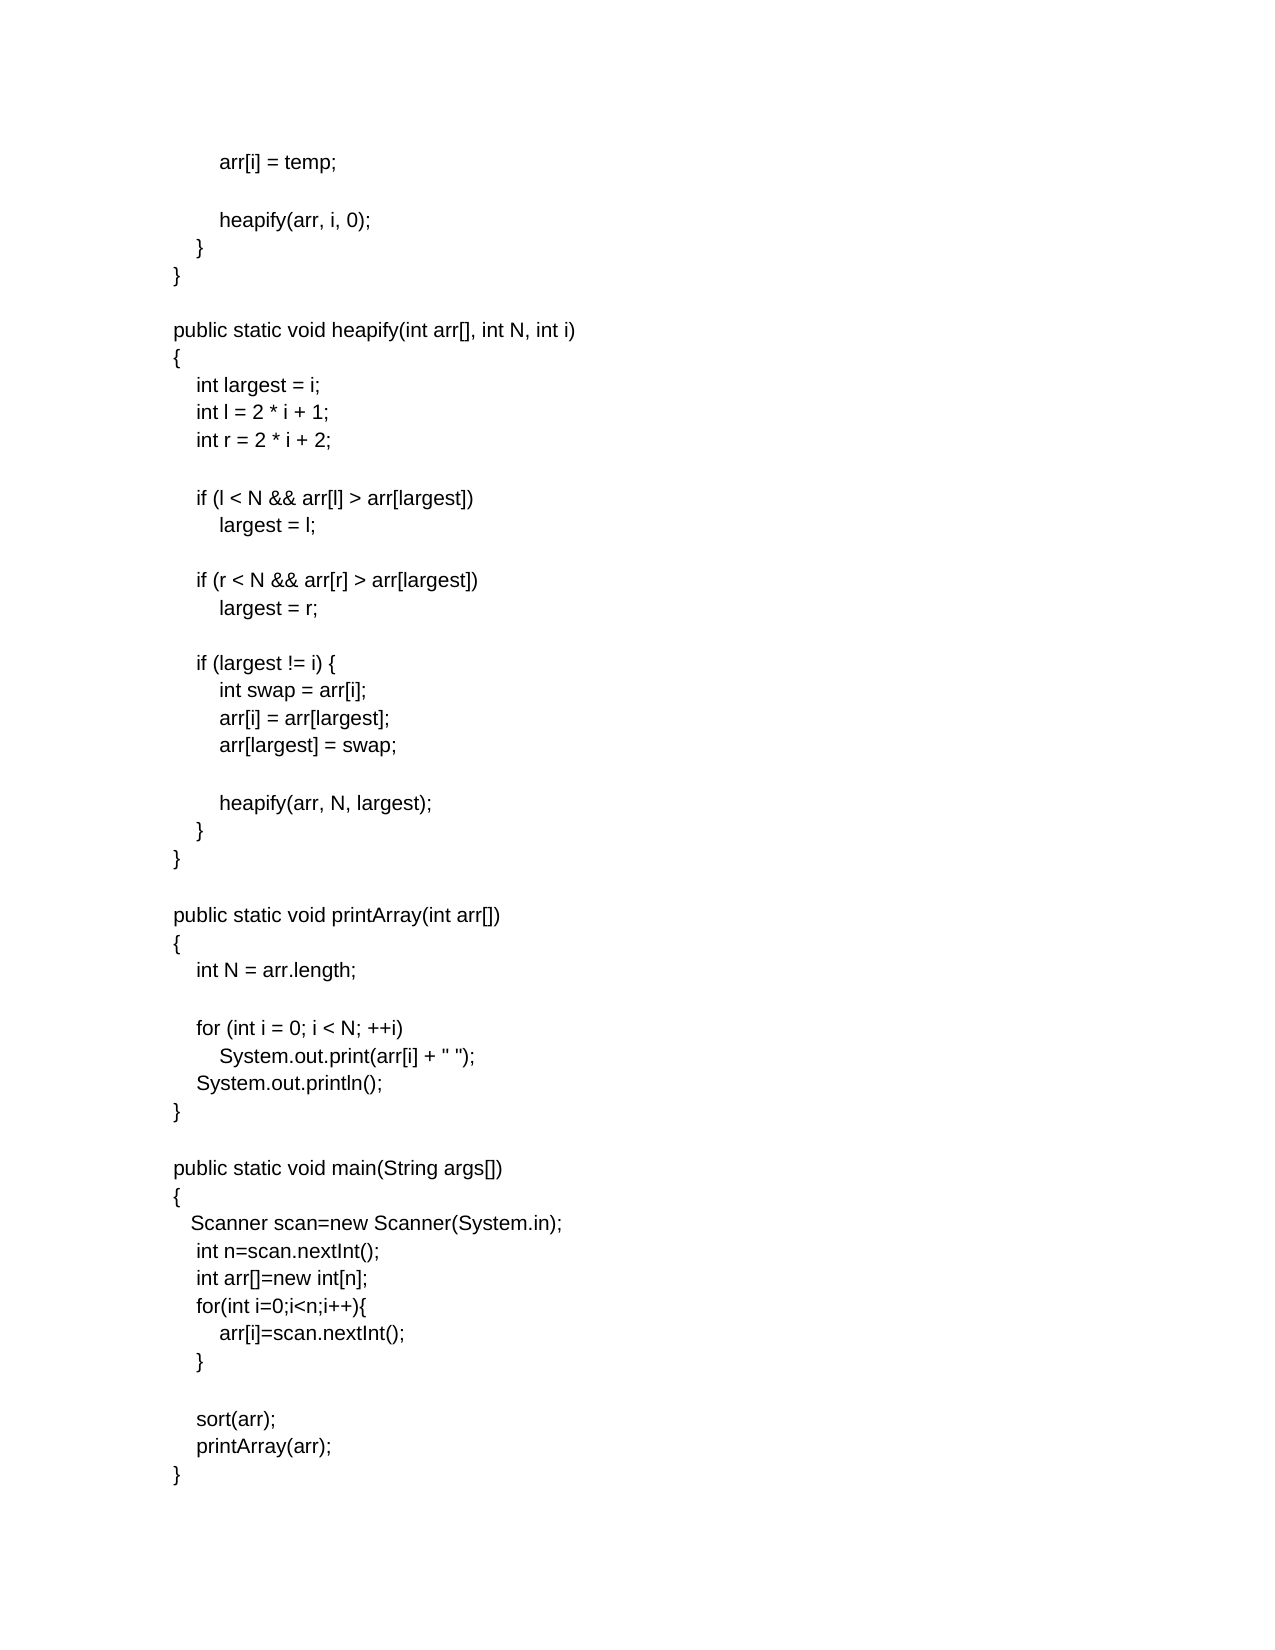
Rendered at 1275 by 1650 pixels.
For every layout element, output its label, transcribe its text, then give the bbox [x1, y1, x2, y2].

text heapify(arr, i, 0); [150, 208, 1125, 232]
text arr[i] = temp; [150, 150, 1125, 174]
text int swap = arr[i]; [150, 678, 1125, 702]
text Scanner scan=new Scanner(System.in); [150, 1211, 1125, 1235]
text { [150, 931, 1125, 955]
text public static void heapify(int arr[], int N, int i) [150, 318, 1125, 342]
text int n=scan.nextInt(); [150, 1239, 1125, 1263]
text } [150, 1461, 1125, 1485]
text } [150, 235, 1125, 259]
text } [150, 263, 1125, 287]
text } [150, 846, 1125, 869]
text for (int i = 0; i < N; ++i) [150, 1016, 1125, 1040]
text if (r < N && arr[r] > arr[largest]) [150, 568, 1125, 592]
text { [150, 345, 1125, 369]
text int l = 2 * i + 1; [150, 400, 1125, 424]
text int largest = i; [150, 373, 1125, 397]
text printArray(arr); [150, 1434, 1125, 1458]
text largest = l; [150, 513, 1125, 537]
text public static void printArray(int arr[]) [150, 903, 1125, 927]
text } [150, 818, 1125, 842]
text } [150, 1349, 1125, 1373]
text for(int i=0;i<n;i++){ [150, 1294, 1125, 1318]
text int r = 2 * i + 2; [150, 428, 1125, 452]
text } [150, 1098, 1125, 1122]
text { [150, 1184, 1125, 1208]
text System.out.println(); [150, 1071, 1125, 1095]
text arr[i] = arr[largest]; [150, 705, 1125, 729]
text arr[largest] = swap; [150, 733, 1125, 757]
text heapify(arr, N, largest); [150, 791, 1125, 814]
text public static void main(String args[]) [150, 1156, 1125, 1180]
text arr[i]=scan.nextInt(); [150, 1321, 1125, 1345]
text if (l < N && arr[l] > arr[largest]) [150, 485, 1125, 509]
text largest = r; [150, 595, 1125, 619]
text System.out.print(arr[i] + " "); [150, 1043, 1125, 1067]
text int N = arr.length; [150, 958, 1125, 982]
text sort(arr); [150, 1406, 1125, 1430]
text if (largest != i) { [150, 650, 1125, 674]
text int arr[]=new int[n]; [150, 1266, 1125, 1290]
